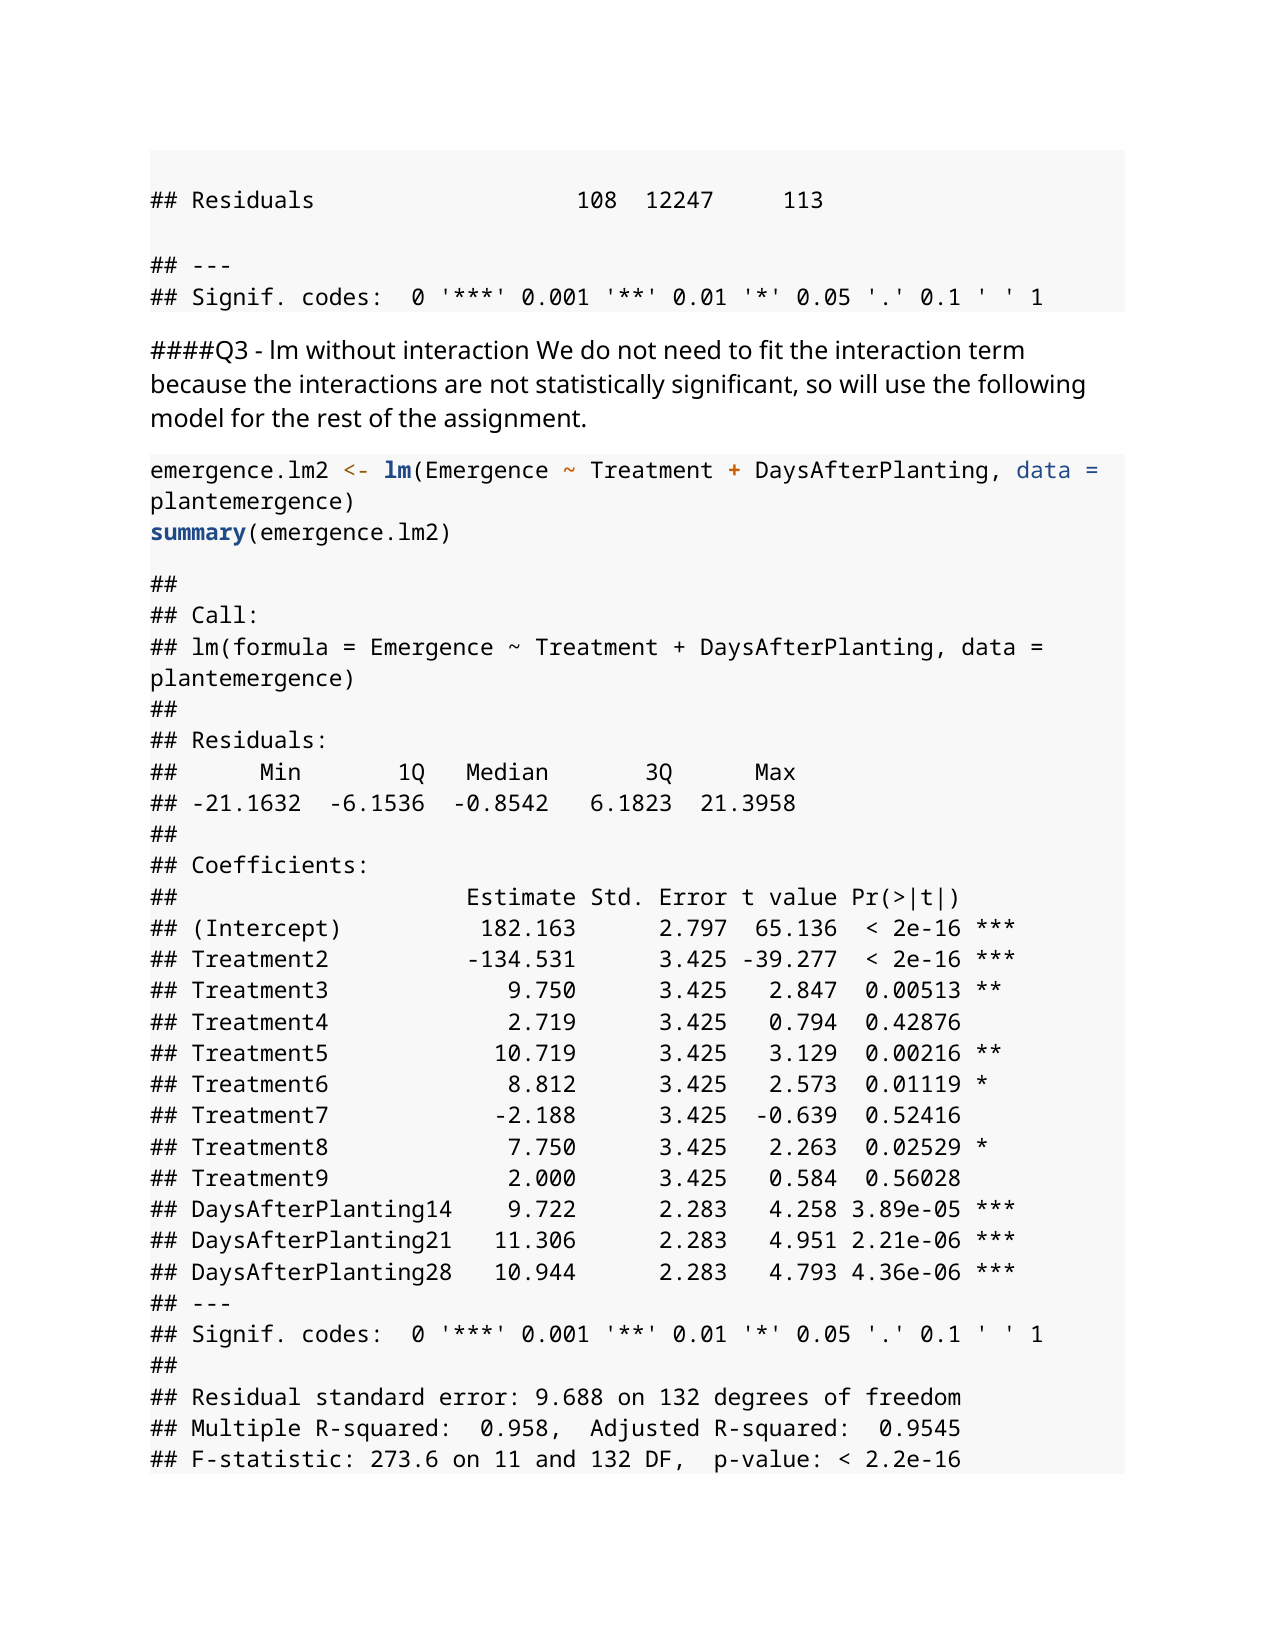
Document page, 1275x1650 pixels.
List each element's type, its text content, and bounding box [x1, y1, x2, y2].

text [150, 150, 1125, 312]
text emergence.lm2 <- lm(Emergence ~ Treatment + DaysAfterPlanting, data = plantemergence) summary(emergence.lm2) [356, 454, 1125, 547]
text ## ## Call: ## lm(formula = Emergence ~ Treatment + DaysAfterPlanting, data = plantemergence) ## ## Residuals: ## Min 1Q Median 3Q Max ## -21.1632 -6.1536 -0.8542 6.1823 21.3958 ## ## Coefficients: ## Estimate Std. Error t value Pr(>|t|) ## (Intercept) 182.163 2.797 65.136 < 2e-16 *** ## Treatment2 -134.531 3.425 -39.277 < 2e-16 *** ## Treatment3 9.750 3.425 2.847 0.00513 ** ## Treatment4 2.719 3.425 0.794 0.42876 ## Treatment5 10.719 3.425 3.129 0.00216 ** ## Treatment6 8.812 3.425 2.573 0.01119 * ## Treatment7 -2.188 3.425 -0.639 0.52416 ## Treatment8 7.750 3.425 2.263 0.02529 * ## Treatment9 2.000 3.425 0.584 0.56028 ## DaysAfterPlanting14 9.722 2.283 4.258 3.89e-05 *** ## DaysAfterPlanting21 11.306 2.283 4.951 2.21e-06 *** ## DaysAfterPlanting28 10.944 2.283 4.793 4.36e-06 *** ## --- ## Signif. codes: 0 '***' 0.001 '**' 0.01 '*' 0.05 '.' 0.1 ' ' 1 ## ## Residual standard error: 9.688 on 132 degrees of freedom ## Multiple R-squared: 0.958, Adjusted R-squared: 0.9545 ## F-statistic: 273.6 on 11 and 132 DF, p-value: < 2.2e-16 [150, 568, 1125, 1474]
text ####Q3 - lm without interaction We do not need to fit the interaction term because the interactions are not statistically significant, so will use the following model for the rest of the assignment. [150, 333, 1125, 435]
